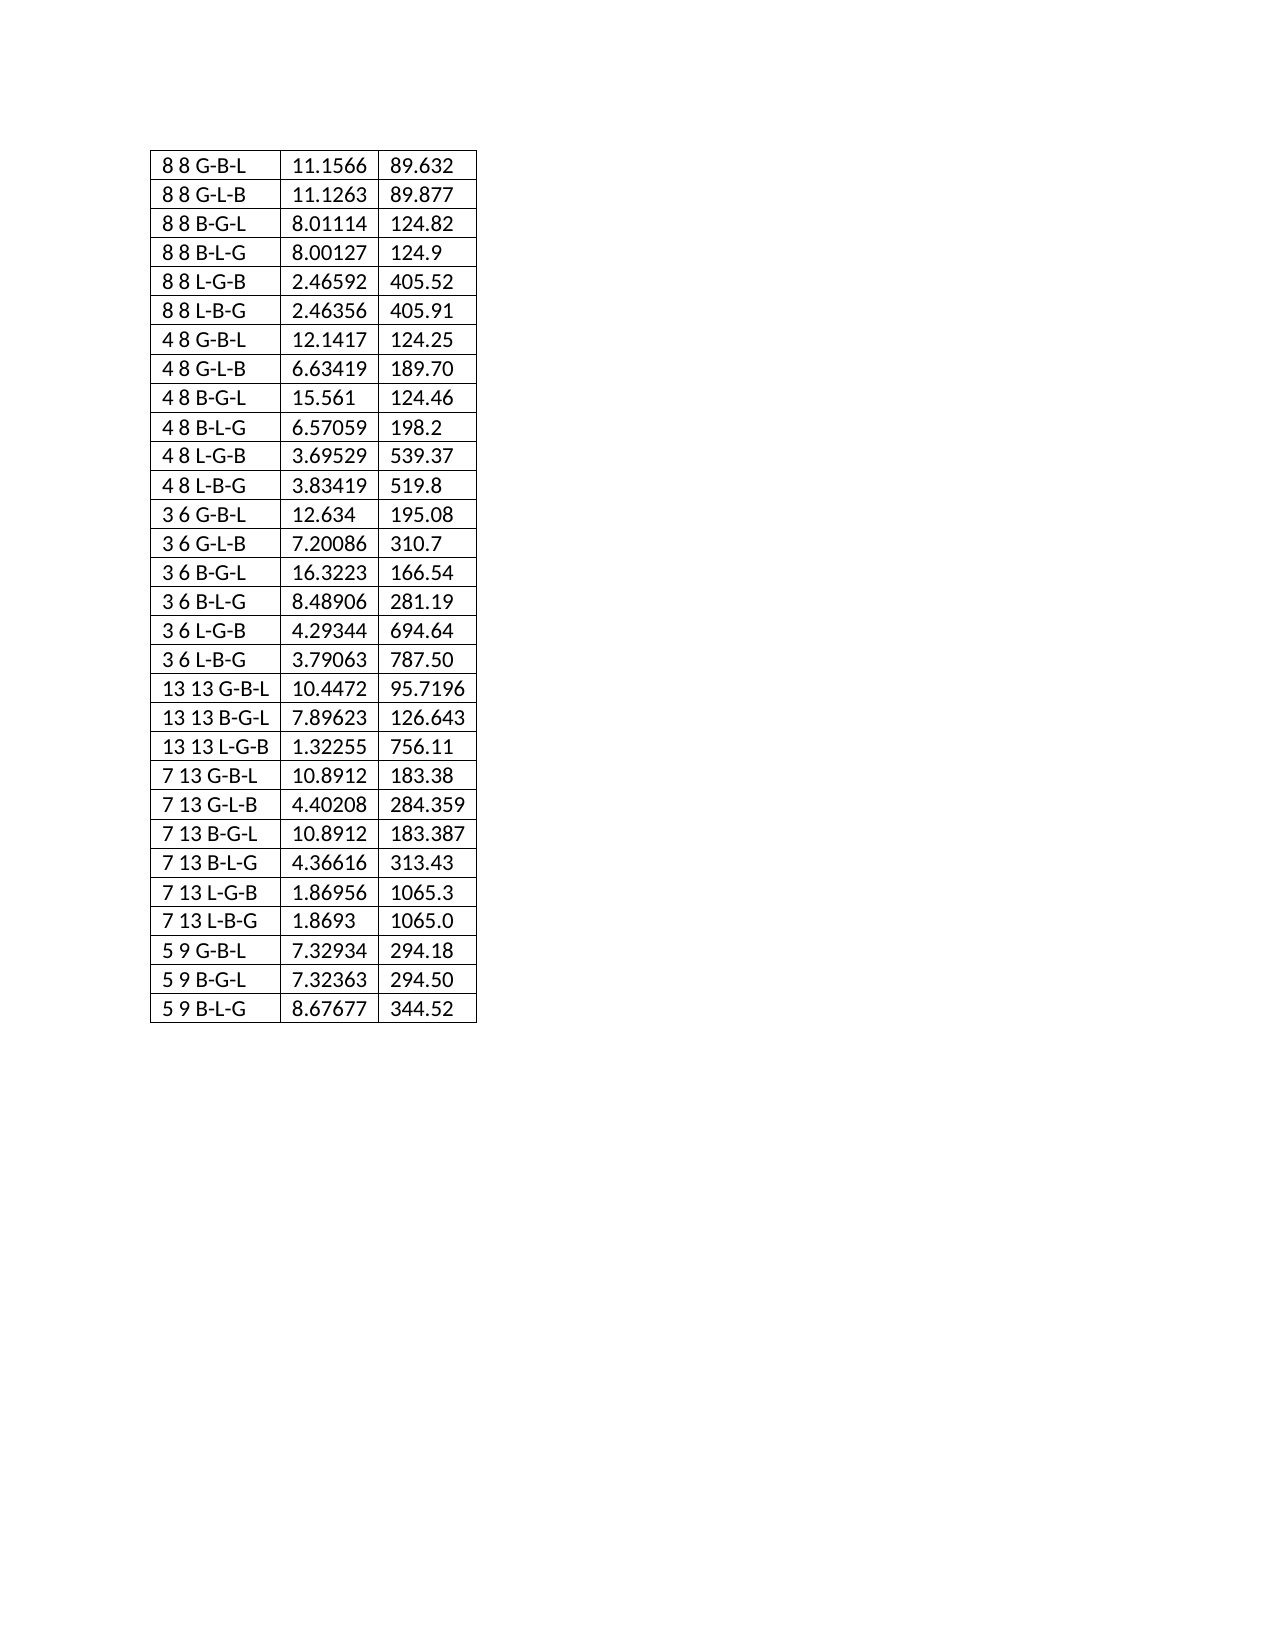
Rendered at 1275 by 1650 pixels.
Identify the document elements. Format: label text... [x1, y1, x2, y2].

table_cell 3 6 L-G-B [151, 616, 280, 644]
table_cell 124.25 [379, 325, 476, 353]
table_cell 13 13 B-G-L [151, 703, 280, 731]
table_cell 8.01114 [281, 209, 378, 237]
table_cell 12.634 [281, 500, 378, 528]
table_cell 16.3223 [281, 558, 378, 586]
table_cell 8.67677 [281, 994, 378, 1022]
table_cell 195.08 [379, 500, 476, 528]
table_header 8 8 G-B-L [151, 151, 280, 179]
table_cell 5 9 B-G-L [151, 965, 280, 993]
table_cell 2.46592 [281, 267, 378, 295]
table_cell 284.359 [379, 790, 476, 818]
table_cell 4.29344 [281, 616, 378, 644]
table_cell 3 6 B-L-G [151, 587, 280, 615]
table_cell 7 13 L-B-G [151, 907, 280, 935]
table_cell 8.48906 [281, 587, 378, 615]
table_cell 7.32363 [281, 965, 378, 993]
table_cell 519.8 [379, 471, 476, 499]
table_cell 124.9 [379, 238, 476, 266]
table_cell 8 8 L-G-B [151, 267, 280, 295]
table_cell 344.52 [379, 994, 476, 1022]
table_cell 3.83419 [281, 471, 378, 499]
table_cell 694.64 [379, 616, 476, 644]
table_cell 13 13 G-B-L [151, 674, 280, 702]
table_cell 126.643 [379, 703, 476, 731]
table_cell 4.36616 [281, 849, 378, 877]
table_cell 3 6 L-B-G [151, 645, 280, 673]
table_cell 4 8 L-B-G [151, 471, 280, 499]
table_cell 1.86956 [281, 878, 378, 906]
table_cell 4 8 G-B-L [151, 325, 280, 353]
table_header 11.1566 [281, 151, 378, 179]
table_cell 1.8693 [281, 907, 378, 935]
table_cell 124.82 [379, 209, 476, 237]
table_cell 3 6 B-G-L [151, 558, 280, 586]
table_cell 7 13 L-G-B [151, 878, 280, 906]
table_cell 8 8 G-L-B [151, 180, 280, 208]
table_cell 405.91 [379, 296, 476, 324]
table_cell 8.00127 [281, 238, 378, 266]
table_cell 294.50 [379, 965, 476, 993]
table_cell 281.19 [379, 587, 476, 615]
table_cell 183.38 [379, 761, 476, 789]
table_cell 2.46356 [281, 296, 378, 324]
table_cell 4 8 G-L-B [151, 355, 280, 382]
table_cell 7 13 G-B-L [151, 761, 280, 789]
table_cell 7 13 G-L-B [151, 790, 280, 818]
table_cell 787.50 [379, 645, 476, 673]
table_cell 95.7196 [379, 674, 476, 702]
table_cell 15.561 [281, 384, 378, 412]
table_cell 10.8912 [281, 761, 378, 789]
table_cell 8 8 B-L-G [151, 238, 280, 266]
table_cell 7.20086 [281, 529, 378, 557]
table_cell 12.1417 [281, 325, 378, 353]
table_cell 1065.3 [379, 878, 476, 906]
table_cell 405.52 [379, 267, 476, 295]
table_cell 166.54 [379, 558, 476, 586]
table_cell 198.2 [379, 413, 476, 441]
table_cell 7.32934 [281, 936, 378, 964]
table_cell 3 6 G-B-L [151, 500, 280, 528]
table_cell 1065.0 [379, 907, 476, 935]
table_cell 8 8 B-G-L [151, 209, 280, 237]
table_cell 189.70 [379, 355, 476, 382]
table_cell 10.4472 [281, 674, 378, 702]
table_cell 183.387 [379, 820, 476, 847]
table_cell 539.37 [379, 442, 476, 470]
table_cell 294.18 [379, 936, 476, 964]
table_cell 310.7 [379, 529, 476, 557]
table_cell 10.8912 [281, 820, 378, 847]
table_cell 4 8 B-G-L [151, 384, 280, 412]
table_cell 7.89623 [281, 703, 378, 731]
table_cell 6.57059 [281, 413, 378, 441]
table_cell 1.32255 [281, 732, 378, 760]
table_cell 4.40208 [281, 790, 378, 818]
table_cell 11.1263 [281, 180, 378, 208]
table_cell 6.63419 [281, 355, 378, 382]
table_cell 4 8 L-G-B [151, 442, 280, 470]
table_cell 313.43 [379, 849, 476, 877]
table_cell 89.877 [379, 180, 476, 208]
table_cell 124.46 [379, 384, 476, 412]
table_header 89.632 [379, 151, 476, 179]
table_cell 5 9 G-B-L [151, 936, 280, 964]
table_cell 5 9 B-L-G [151, 994, 280, 1022]
table_cell 7 13 B-L-G [151, 849, 280, 877]
table_cell 8 8 L-B-G [151, 296, 280, 324]
table_cell 3.69529 [281, 442, 378, 470]
table_cell 7 13 B-G-L [151, 820, 280, 847]
table_cell 756.11 [379, 732, 476, 760]
table_cell 4 8 B-L-G [151, 413, 280, 441]
table_cell 3 6 G-L-B [151, 529, 280, 557]
table_cell 13 13 L-G-B [151, 732, 280, 760]
table_cell 3.79063 [281, 645, 378, 673]
